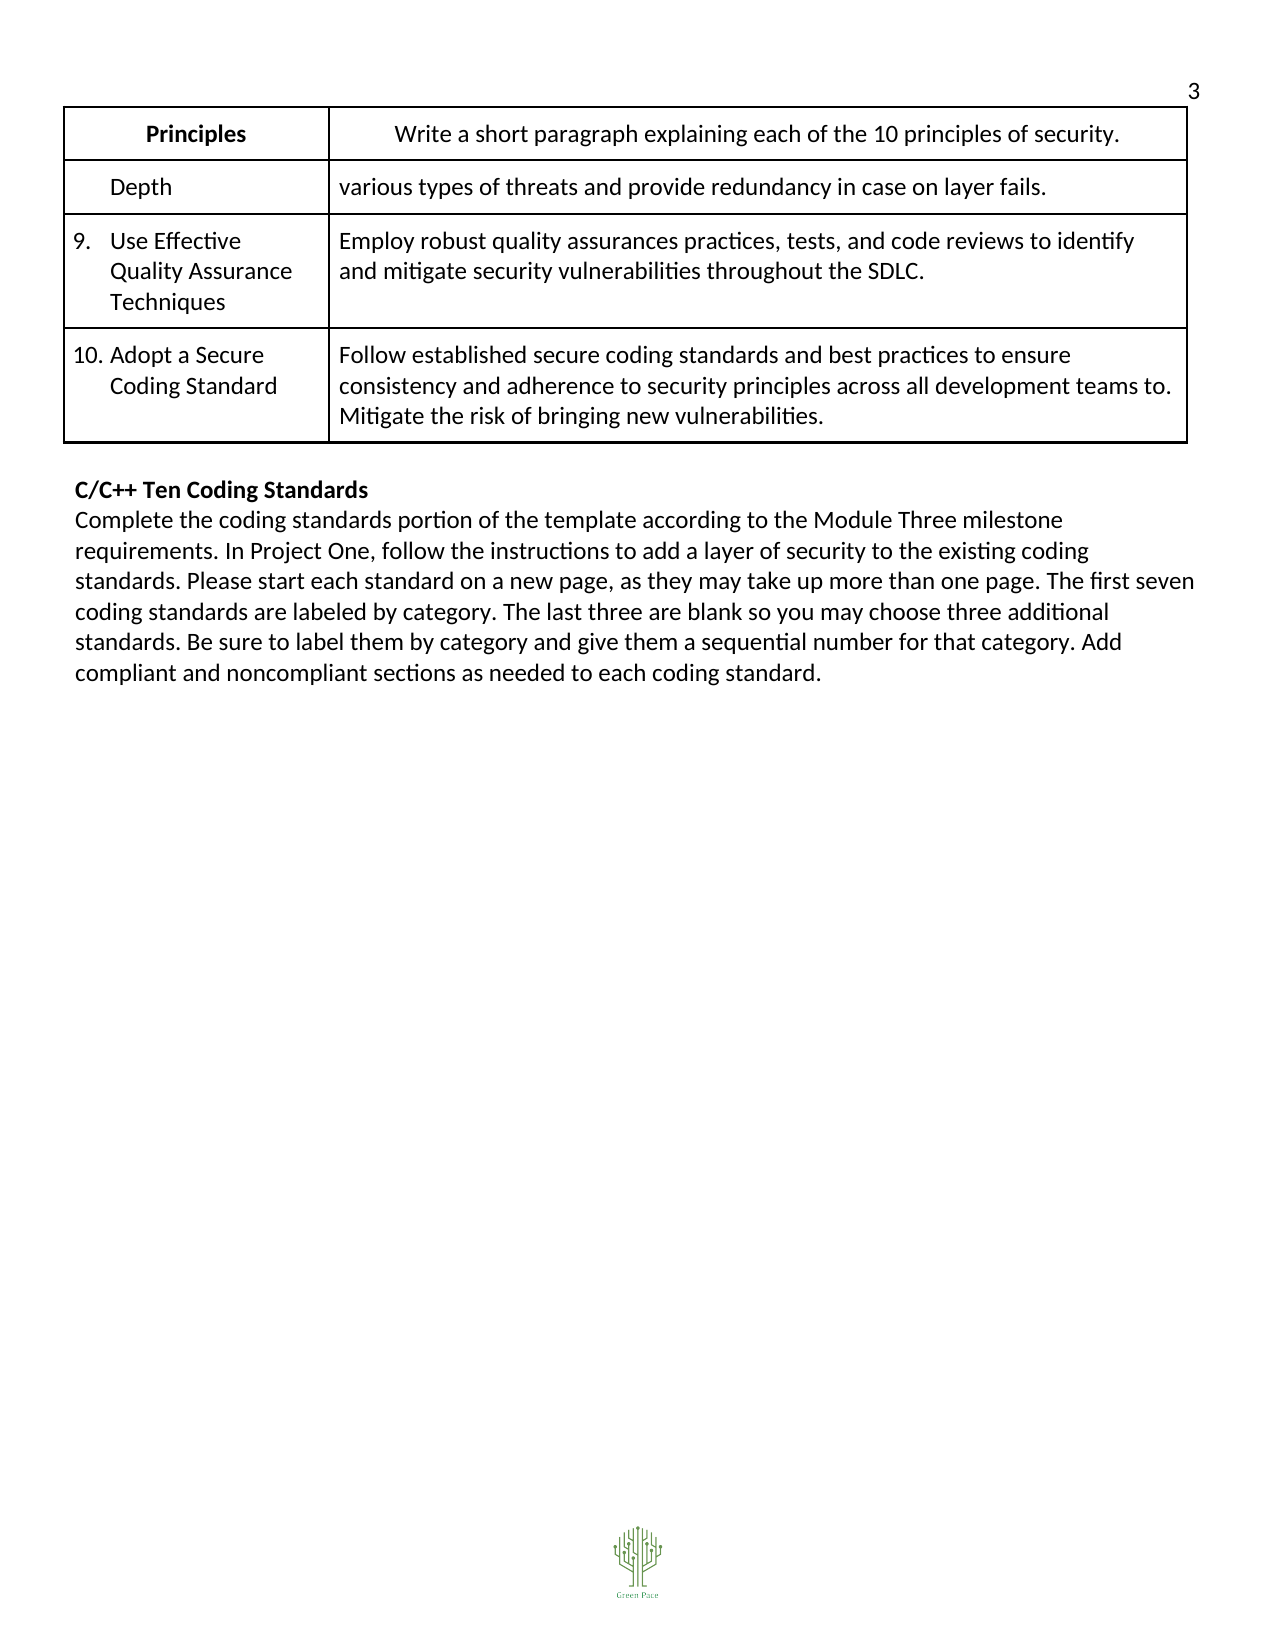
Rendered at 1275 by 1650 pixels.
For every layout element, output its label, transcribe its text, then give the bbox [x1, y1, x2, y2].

table_cell Use Effective Quality Assurance Techniques [65, 215, 328, 327]
table_cell Practice Defense in Depth [65, 161, 328, 212]
table_cell Adopt a Secure Coding Standard [65, 329, 328, 441]
text Complete the coding standards portion of the template according to the Module Three milestone requirements. In Project One, follow the instructions to add a layer of security to the existing coding standards. Please start each standard on a new page, as they may take up more than one page. The first seven coding standards are labeled by category. The last three are blank so you may choose three additional standards. Be sure to label them by category and give them a sequential number for that category. Add compliant and noncompliant sections as needed to each coding standard. [75, 504, 1200, 688]
picture [605, 1521, 670, 1606]
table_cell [330, 161, 1186, 212]
table_cell Follow established secure coding standards and best practices to ensure consistency and adherence to security principles across all development teams to. Mitigate the risk of bringing new vulnerabilities. [330, 329, 1186, 441]
table_header Principles [65, 108, 328, 159]
table_header Write a short paragraph explaining each of the 10 principles of security. [330, 108, 1186, 159]
subtitle C/C++ Ten Coding Standards [75, 474, 1200, 504]
table_cell Employ robust quality assurances practices, tests, and code reviews to identify and mitigate security vulnerabilities throughout the SDLC. [330, 215, 1186, 327]
